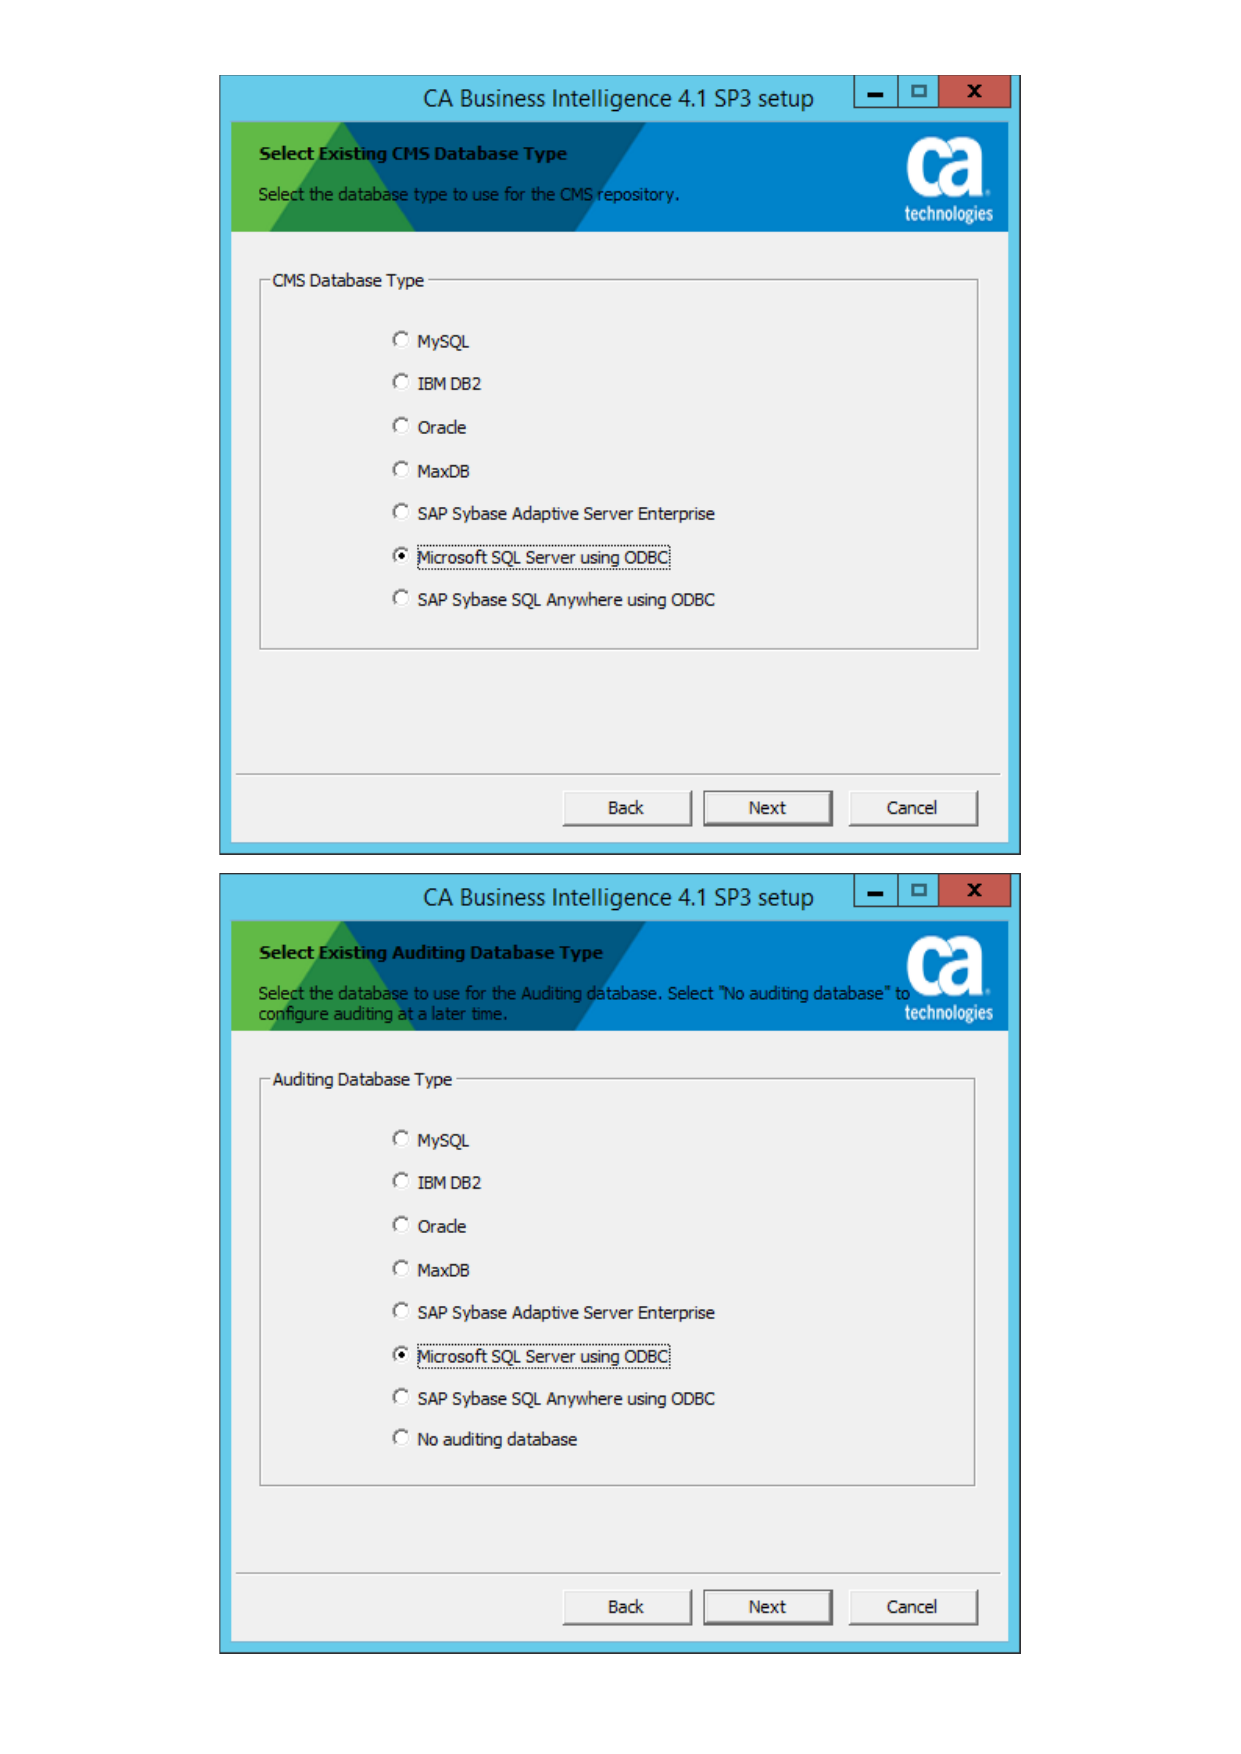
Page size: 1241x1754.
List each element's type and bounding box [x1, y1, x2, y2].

picture [219, 75, 1021, 855]
picture [219, 873, 1021, 1654]
